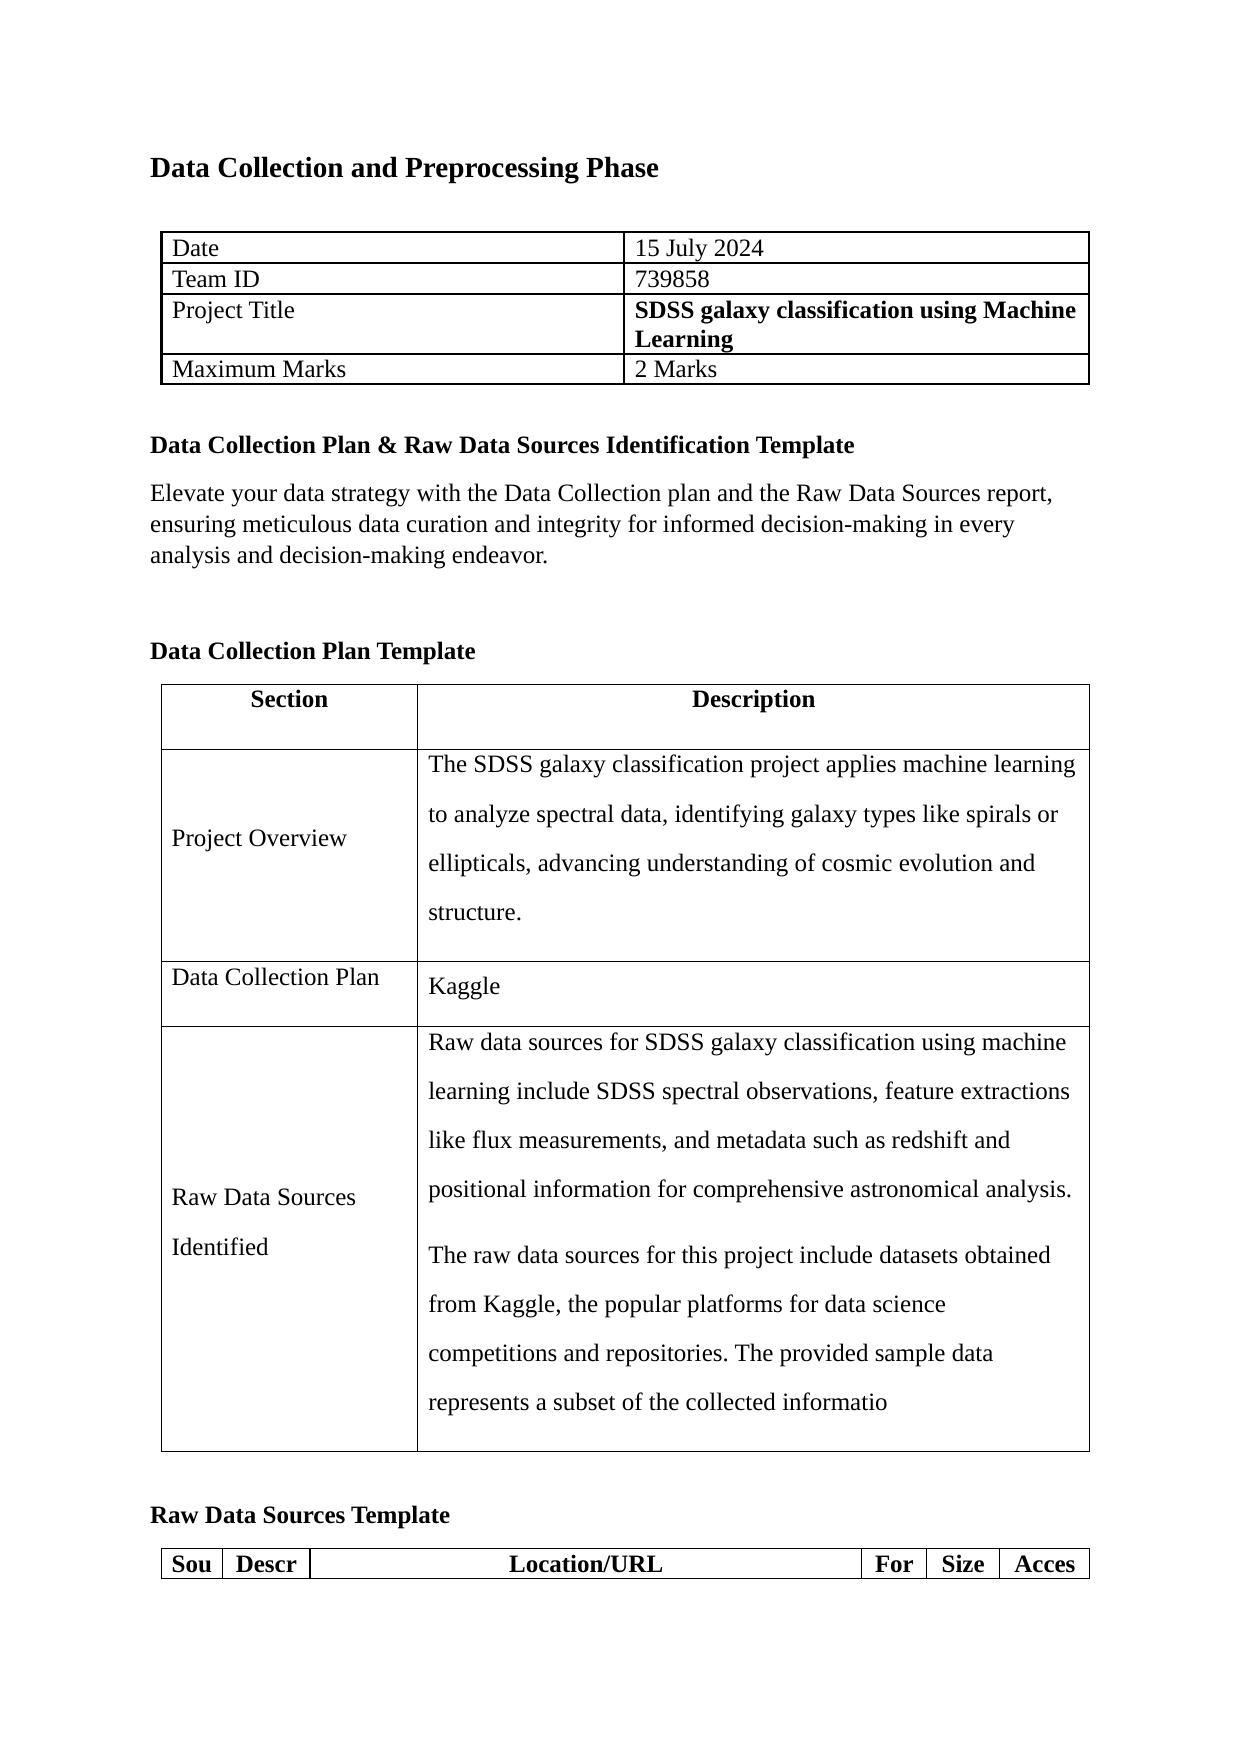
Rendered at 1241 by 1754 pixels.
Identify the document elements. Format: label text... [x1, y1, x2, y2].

table_header Size [927, 1549, 999, 1577]
table_cell The SDSS galaxy classification project applies machine learning to analyze spectral data, identifying galaxy types like spirals or ellipticals, advancing understanding of cosmic evolution and structure. [418, 750, 1089, 961]
table_cell Team ID [163, 264, 623, 293]
table_header Section [162, 685, 417, 748]
text Raw Data Sources Template [150, 1500, 1090, 1529]
table_cell Project Title [163, 295, 623, 352]
table_header Format [862, 1549, 926, 1577]
table_header 15 July 2024 [625, 233, 1088, 262]
table_cell SDSS galaxy classification using Machine Learning [625, 295, 1088, 352]
table_header Source Name [162, 1549, 222, 1577]
table_cell Raw data sources for SDSS galaxy classification using machine learning include SDSS spectral observations, feature extractions like flux measurements, and metadata such as redshift and positional information for comprehensive astronomical analysis. The raw data sources for this project include datasets obtained from Kaggle, the popular platforms for data science competitions and repositories. The provided sample data represents a subset of the collected informatio [418, 1027, 1089, 1451]
table_cell Data Collection Plan [162, 962, 417, 1026]
text Data Collection and Preprocessing Phase [150, 150, 1090, 183]
table_header Description [418, 685, 1089, 748]
table_cell Raw Data Sources Identified [162, 1027, 417, 1451]
table_cell Project Overview [162, 750, 417, 961]
table_header Access Permissions [1000, 1549, 1089, 1577]
table_cell 2 Marks [625, 355, 1088, 383]
text Data Collection Plan & Raw Data Sources Identification Template [150, 431, 1090, 459]
table_header Location/URL [311, 1549, 861, 1577]
text Elevate your data strategy with the Data Collection plan and the Raw Data Sources report, ensuring meticulous data curation and integrity for informed decision-making in every analysis and decision-making endeavor. [150, 478, 1090, 569]
table_cell 739858 [625, 264, 1088, 293]
table_header Date [163, 233, 623, 262]
table_cell Maximum Marks [163, 355, 623, 383]
text Data Collection Plan Template [150, 636, 1090, 664]
table_header Description [223, 1549, 309, 1577]
table_cell Kaggle [418, 962, 1089, 1026]
